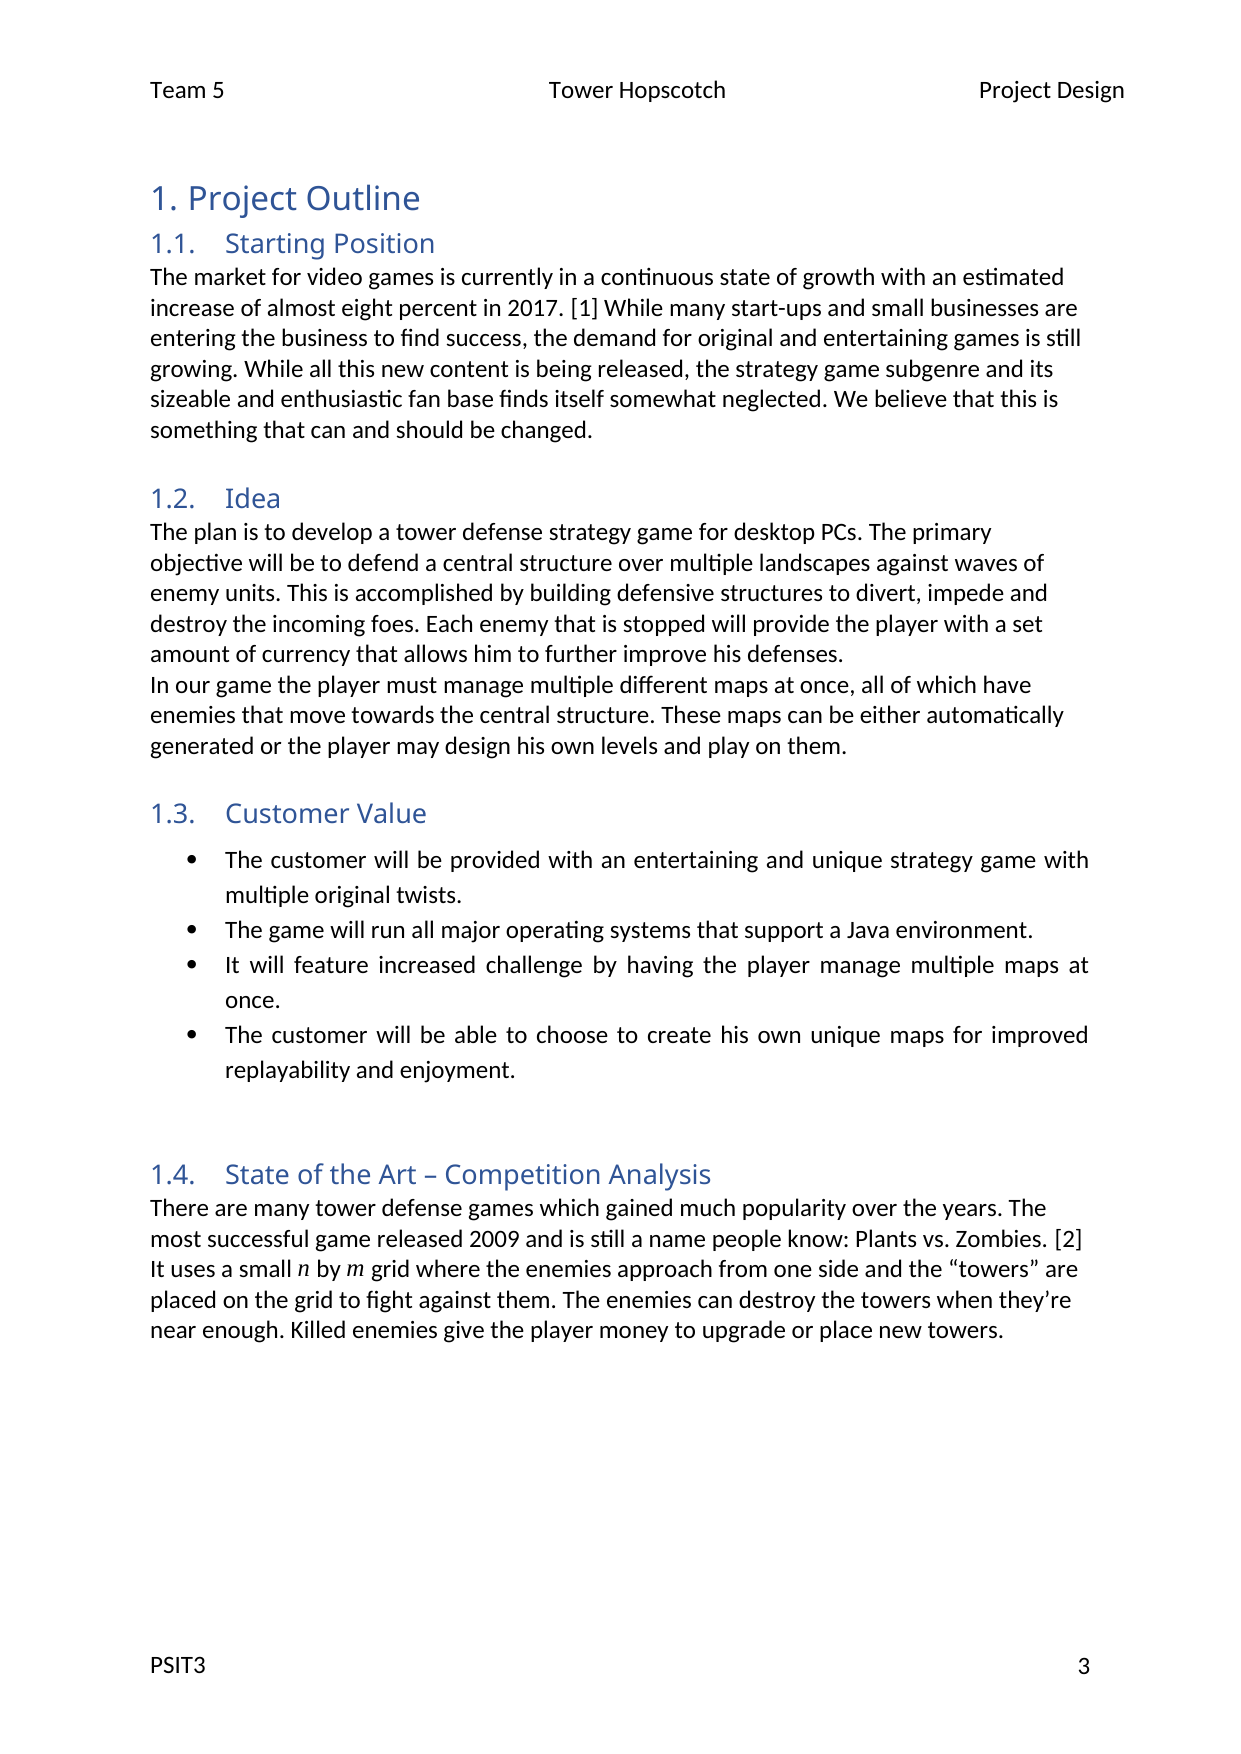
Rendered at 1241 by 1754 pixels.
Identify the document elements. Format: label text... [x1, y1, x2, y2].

text The market for video games is currently in a continuous state of growth with an estimated increase of almost eight percent in 2017. While many start-ups and small businesses are entering the business to find success, the demand for original and entertaining games is still growing. While all this new content is being released, the strategy game subgenre and its sizeable and enthusiastic fan base finds itself somewhat neglected. We believe that this is something that can and should be changed. [150, 261, 1090, 444]
subtitle Customer Value [150, 795, 1090, 832]
list The customer will be provided with an entertaining and unique strategy game with multiple original twists. [187, 844, 1090, 910]
subtitle Starting Position [150, 224, 1090, 261]
text The plan is to develop a tower defense strategy game for desktop PCs. The primary objective will be to defend a central structure over multiple landscapes against waves of enemy units. This is accomplished by building defensive structures to divert, impede and destroy the incoming foes. Each enemy that is stopped will provide the player with a set amount of currency that allows him to further improve his defenses. [150, 516, 1090, 669]
text In our game the player must manage multiple different maps at once, all of which have enemies that move towards the central structure. These maps can be either automatically generated or the player may design his own levels and play on them. [150, 669, 1090, 760]
subtitle Project Outline [150, 175, 1090, 220]
subtitle State of the Art – Competition Analysis [150, 1155, 1090, 1192]
list It will feature increased challenge by having the player manage multiple maps at once. [187, 949, 1090, 1015]
list The game will run all major operating systems that support a Java environment. [187, 914, 1090, 945]
subtitle Idea [150, 479, 1090, 516]
list The customer will be able to choose to create his own unique maps for improved replayability and enjoyment. [187, 1019, 1090, 1085]
